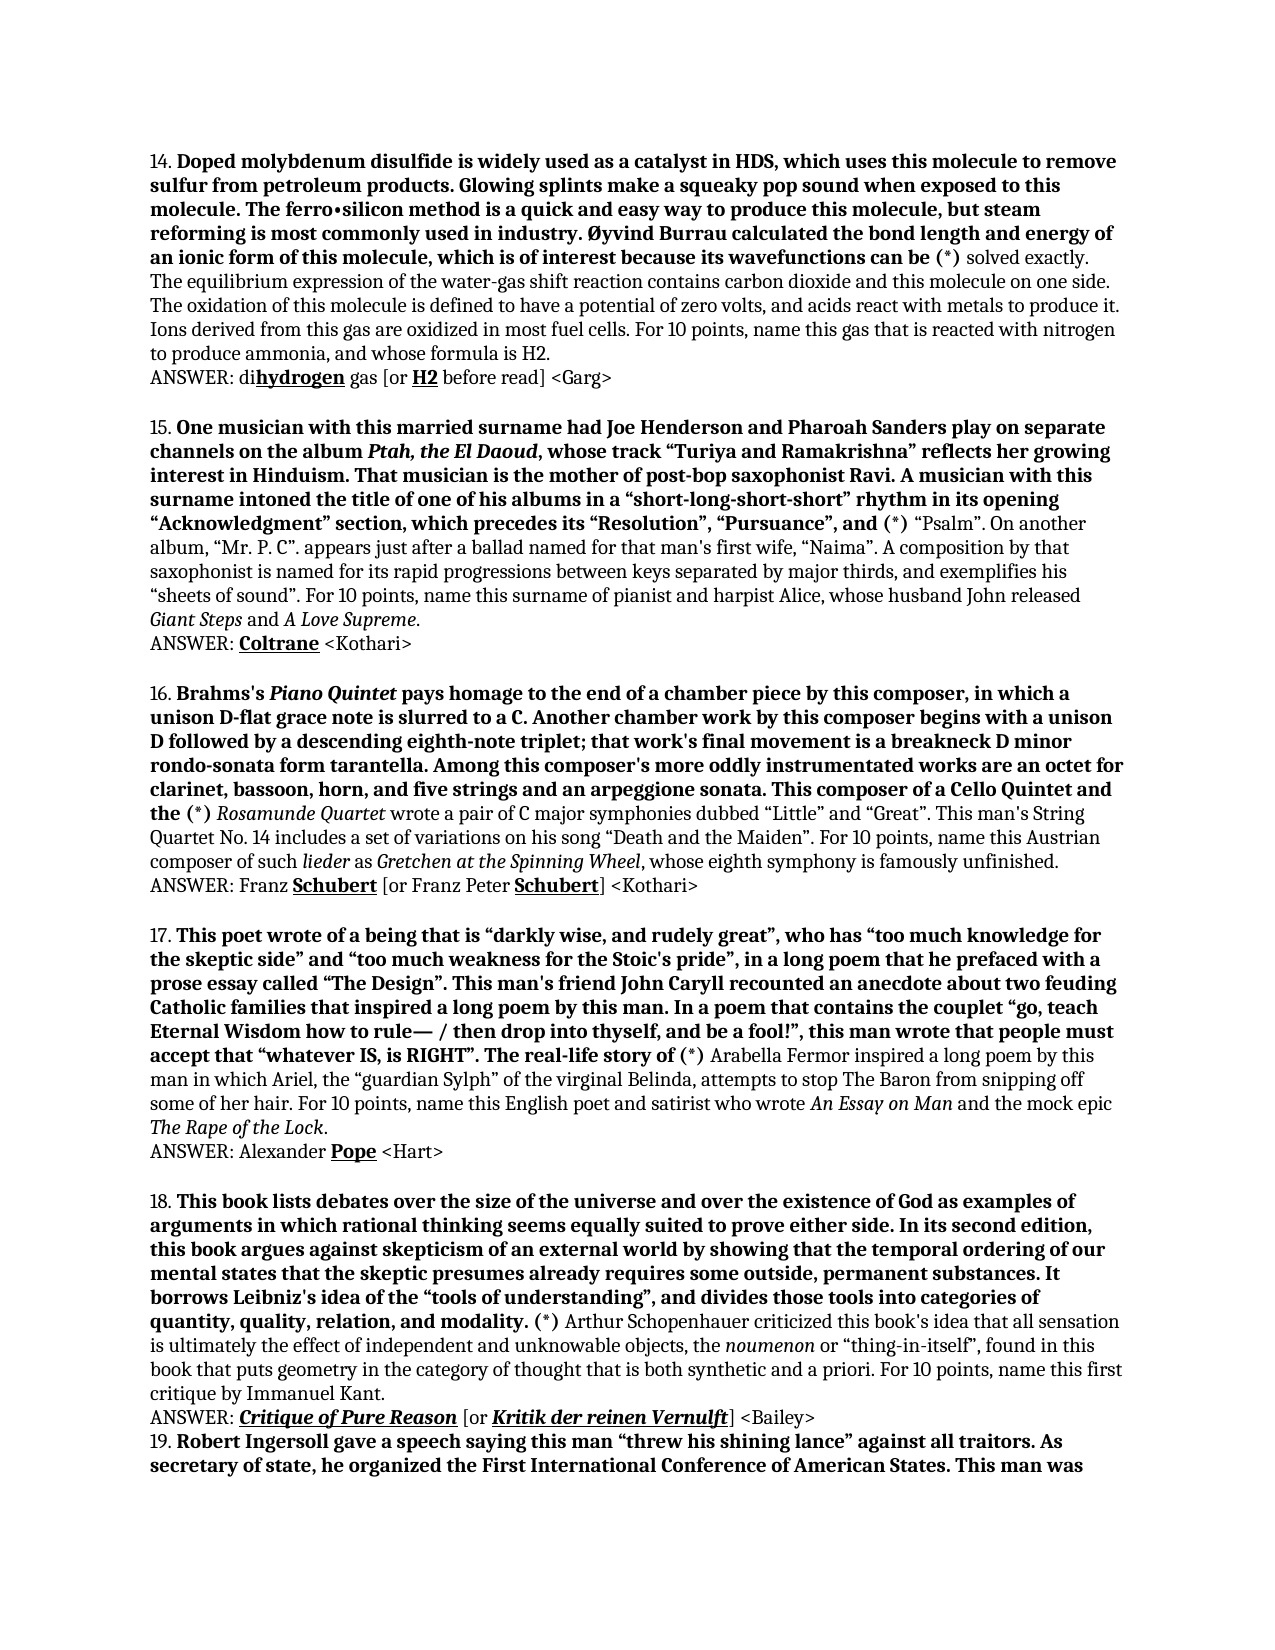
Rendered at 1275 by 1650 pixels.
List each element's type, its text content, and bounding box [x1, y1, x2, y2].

text 18. This book lists debates over the size of the universe and over the existence of God as examples of arguments in which rational thinking seems equally suited to prove either side. In its second edition, this book argues against skepticism of an external world by showing that the temporal ordering of our mental states that the skeptic presumes already requires some outside, permanent substances. It borrows Leibniz's idea of the “tools of understanding”, and divides those tools into categories of quantity, quality, relation, and modality. (*) Arthur Schopenhauer criticized this book's idea that all sensation is ultimately the effect of independent and unknowable objects, the noumenon or “thing-in-itself”, found in this book that puts geometry in the category of thought that is both synthetic and a priori. For 10 points, name this first critique by Immanuel Kant. [150, 1190, 1125, 1405]
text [150, 1429, 1125, 1477]
text ANSWER: Critique of Pure Reason [or Kritik der reinen Vernulft] <Bailey> [150, 1405, 1125, 1429]
text 15. One musician with this married surname had Joe Henderson and Pharoah Sanders play on separate channels on the album Ptah, the El Daoud, whose track “Turiya and Ramakrishna” reflects her growing interest in Hinduism. That musician is the mother of post-bop saxophonist Ravi. A musician with this surname intoned the title of one of his albums in a “short-long-short-short” rhythm in its opening “Acknowledgment” section, which precedes its “Resolution”, “Pursuance”, and (*) “Psalm”. On another album, “Mr. P. C”. appears just after a ballad named for that man's first wife, “Naima”. A composition by that saxophonist is named for its rapid progressions between keys separated by major thirds, and exemplifies his “sheets of sound”. For 10 points, name this surname of pianist and harpist Alice, whose husband John released Giant Steps and A Love Supreme. [150, 416, 1125, 632]
text ANSWER: dihydrogen gas [or H2 before read] <Garg> [150, 366, 1125, 389]
text ANSWER: Coltrane <Kothari> [150, 632, 1125, 656]
text 14. Doped molybdenum disulfide is widely used as a catalyst in HDS, which uses this molecule to remove sulfur from petroleum products. Glowing splints make a squeaky pop sound when exposed to this molecule. The ferro•silicon method is a quick and easy way to produce this molecule, but steam reforming is most commonly used in industry. Øyvind Burrau calculated the bond length and energy of an ionic form of this molecule, which is of interest because its wavefunctions can be (*) solved exactly. The equilibrium expression of the water-gas shift reaction contains carbon dioxide and this molecule on one side. The oxidation of this molecule is defined to have a potential of zero volts, and acids react with metals to produce it. Ions derived from this gas are oxidized in most fuel cells. For 10 points, name this gas that is reacted with nitrogen to produce ammonia, and whose formula is H2. [150, 150, 1125, 366]
text 17. This poet wrote of a being that is “darkly wise, and rudely great”, who has “too much knowledge for the skeptic side” and “too much weakness for the Stoic's pride”, in a long poem that he prefaced with a prose essay called “The Design”. This man's friend John Caryll recounted an anecdote about two feuding Catholic families that inspired a long poem by this man. In a poem that contains the couplet “go, teach Eternal Wisdom how to rule— / then drop into thyself, and be a fool!”, this man wrote that people must accept that “whatever IS, is RIGHT”. The real-life story of (*) Arabella Fermor inspired a long poem by this man in which Ariel, the “guardian Sylph” of the virginal Belinda, attempts to stop The Baron from snipping off some of her hair. For 10 points, name this English poet and satirist who wrote An Essay on Man and the mock epic The Rape of the Lock. [150, 924, 1125, 1139]
text 16. Brahms's Piano Quintet pays homage to the end of a chamber piece by this composer, in which a unison D-flat grace note is slurred to a C. Another chamber work by this composer begins with a unison D followed by a descending eighth-note triplet; that work's final movement is a breakneck D minor rondo-sonata form tarantella. Among this composer's more oddly instrumentated works are an octet for clarinet, bassoon, horn, and five strings and an arpeggione sonata. This composer of a Cello Quintet and the (*) Rosamunde Quartet wrote a pair of C major symphonies dubbed “Little” and “Great”. This man's String Quartet No. 14 includes a set of variations on his song “Death and the Maiden”. For 10 points, name this Austrian composer of such lieder as Gretchen at the Spinning Wheel, whose eighth symphony is famously unfinished. [150, 682, 1125, 873]
text ANSWER: Franz Schubert [or Franz Peter Schubert] <Kothari> [150, 873, 1125, 897]
text ANSWER: Alexander Pope <Hart> [150, 1139, 1125, 1163]
